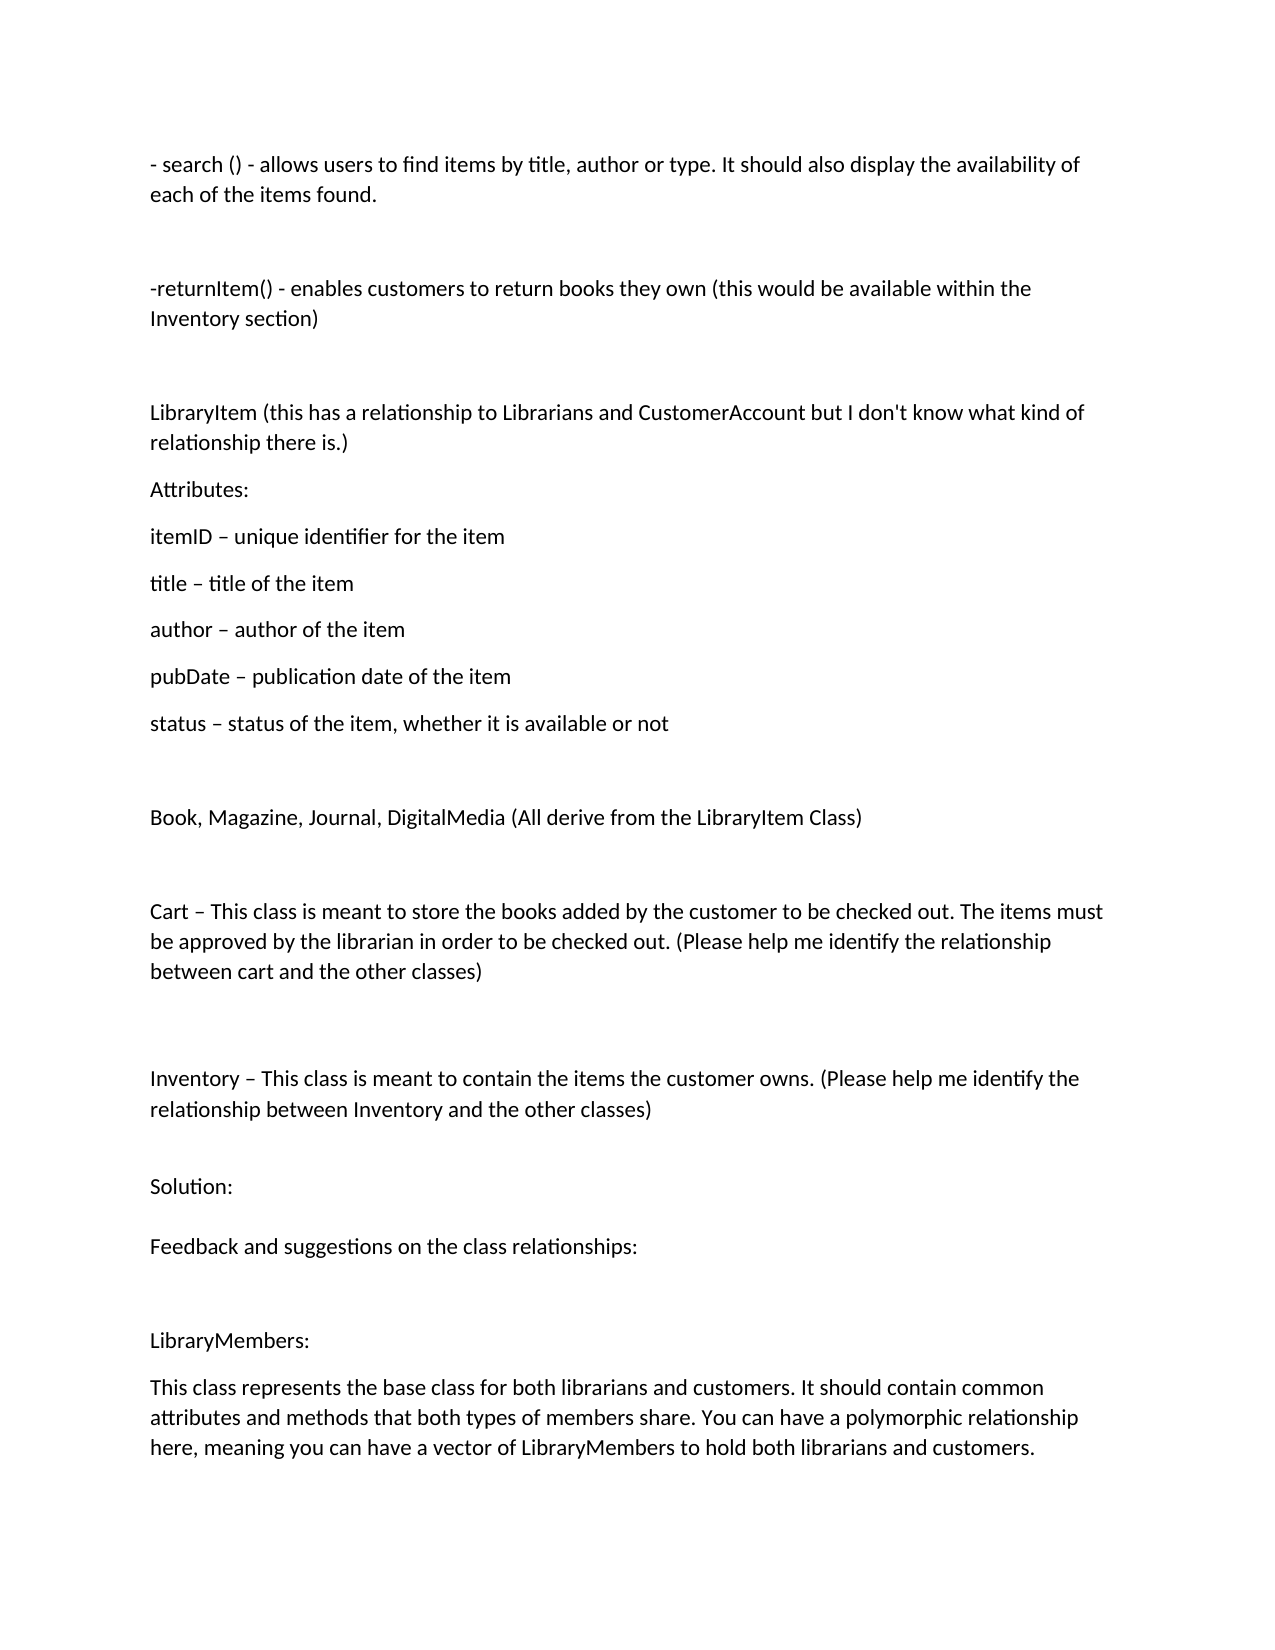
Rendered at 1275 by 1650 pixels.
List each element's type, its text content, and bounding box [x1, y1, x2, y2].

text author – author of the item [150, 616, 1125, 644]
text Inventory – This class is meant to contain the items the customer owns. (Please help me identify the relationship between Inventory and the other classes) [150, 1034, 1125, 1153]
text Solution: Feedback and suggestions on the class relationships: [150, 1172, 1125, 1260]
text LibraryItem (this has a relationship to Librarians and CustomerAccount but I don't know what kind of relationship there is.) [150, 398, 1125, 456]
text status – status of the item, whether it is available or not [150, 709, 1125, 737]
text Book, Magazine, Journal, DigitalMedia (All derive from the LibraryItem Class) [150, 803, 1125, 831]
text LibraryMembers: [150, 1326, 1125, 1354]
text itemID – unique identifier for the item [150, 522, 1125, 550]
text - search () - allows users to find items by title, author or type. It should also display the availability of each of the items found. [150, 150, 1125, 208]
text This class represents the base class for both librarians and customers. It should contain common attributes and methods that both types of members share. You can have a polymorphic relationship here, meaning you can have a vector of LibraryMembers to hold both librarians and customers. [150, 1373, 1125, 1461]
text -returnItem() - enables customers to return books they own (this would be available within the Inventory section) [150, 274, 1125, 332]
text pubDate – publication date of the item [150, 662, 1125, 691]
text title – title of the item [150, 569, 1125, 597]
text Cart – This class is meant to store the books added by the customer to be checked out. The items must be approved by the librarian in order to be checked out. (Please help me identify the relationship between cart and the other classes) [150, 897, 1125, 1016]
text Attributes: [150, 475, 1125, 503]
